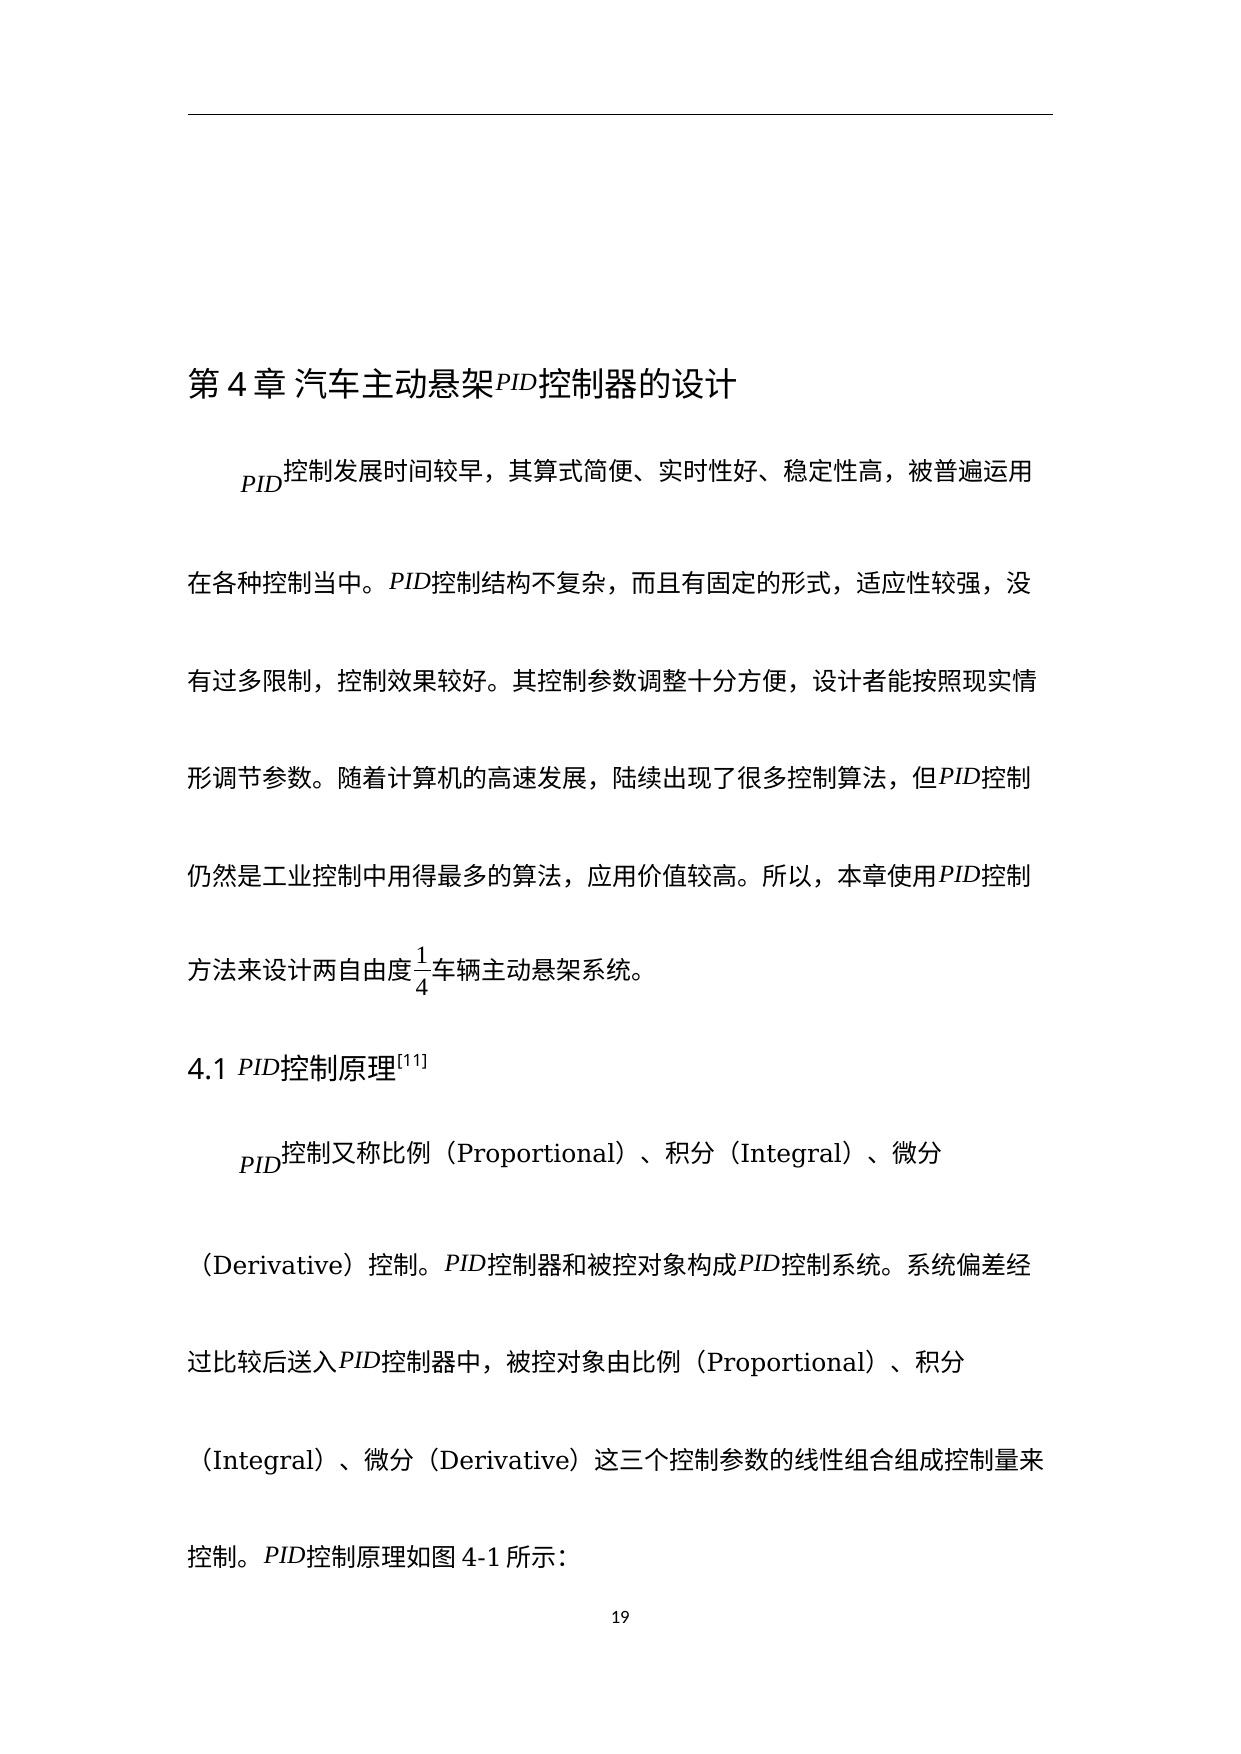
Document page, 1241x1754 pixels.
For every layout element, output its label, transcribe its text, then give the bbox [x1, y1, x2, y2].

text 控制又称比例（Proportional）、积分（Integral）、微分（Derivative）控制。控制器和被控对象构成控制系统。系统偏差经过比较后送入控制器中，被控对象由比例（Proportional）、积分（Integral）、微分（Derivative）这三个控制参数的线性组合组成控制量来控制。控制原理如图4-1所示： [187, 1133, 1053, 1588]
subtitle 4.1 控制原理[11] [187, 1035, 1053, 1100]
text 控制发展时间较早，其算式简便、实时性好、稳定性高，被普遍运用在各种控制当中。控制结构不复杂，而且有固定的形式，适应性较强，没有过多限制，控制效果较好。其控制参数调整十分方便，设计者能按照现实情形调节参数。随着计算机的高速发展，陆续出现了很多控制算法，但控制仍然是工业控制中用得最多的算法，应用价值较高。所以，本章使用控制方法来设计两自由度车辆主动悬架系统。 [187, 452, 1053, 1004]
subtitle 第4章 汽车主动悬架控制器的设计 [187, 350, 1053, 415]
